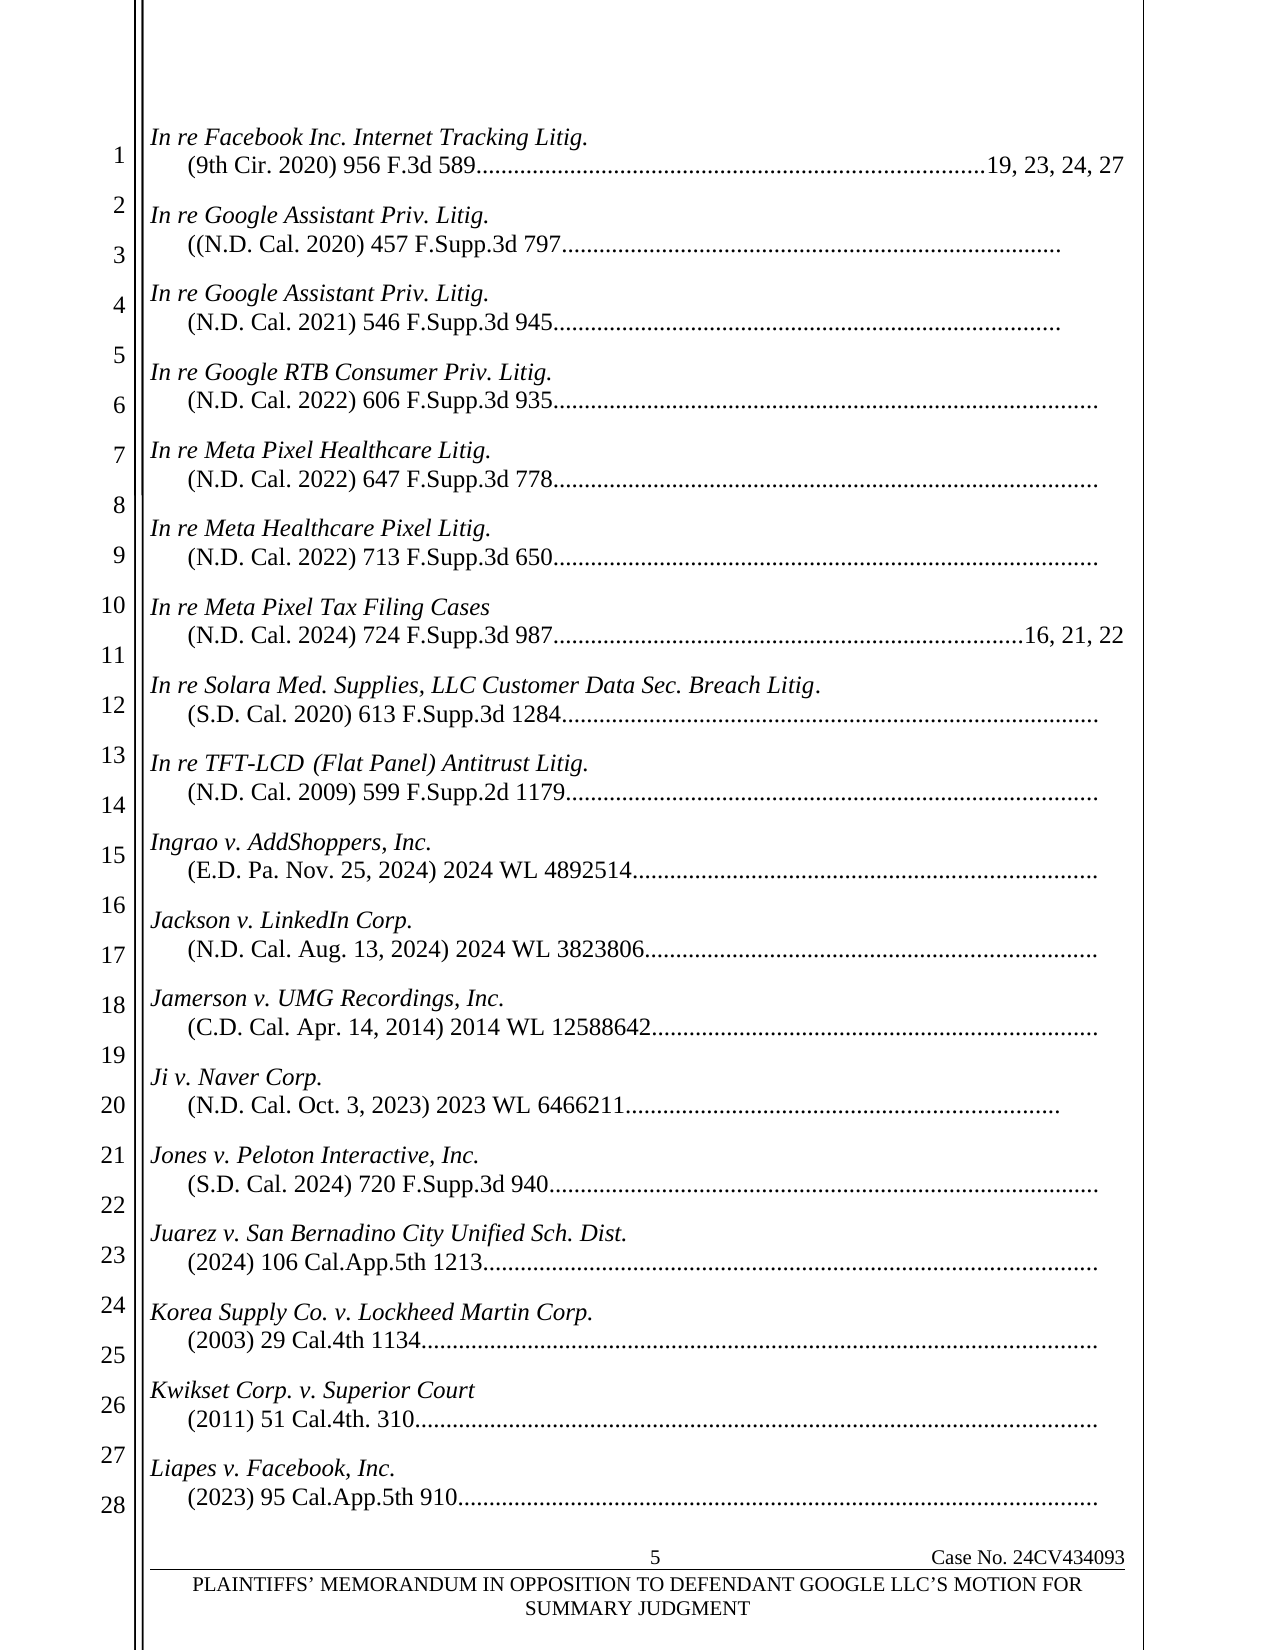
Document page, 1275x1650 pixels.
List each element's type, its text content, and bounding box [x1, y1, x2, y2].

text Liapes v. Facebook, Inc. [150, 1453, 1050, 1482]
text Korea Supply Co. v. Lockheed Martin Corp. [150, 1297, 1050, 1326]
text (S.D. Cal. 2024) 720 F.Supp.3d 940 17 [187, 1169, 1050, 1198]
text In re Google Assistant Priv. Litig. [150, 278, 1050, 307]
text In re Google Assistant Priv. Litig. [150, 200, 1050, 229]
text Jackson v. LinkedIn Corp. [150, 905, 1050, 934]
text (2023) 95 Cal.App.5th 910 10 [187, 1482, 1050, 1511]
text (2024) 106 Cal.App.5th 1213 11 [187, 1247, 1050, 1276]
text In re Google RTB Consumer Priv. Litig. [150, 357, 1050, 386]
text In re Facebook Inc. Internet Tracking Litig. [150, 122, 1050, 151]
text In re Meta Healthcare Pixel Litig. [150, 513, 1050, 542]
text (2011) 51 Cal.4th. 310 20 [187, 1404, 1050, 1433]
text (N.D. Cal. 2009) 599 F.Supp.2d 1179 12 [187, 777, 1050, 806]
text (N.D. Cal. 2021) 546 F.Supp.3d 945 25, 26 [187, 307, 1050, 336]
text (9th Cir. 2020) 956 F.3d 589 19, 23, 24, 27 [187, 151, 1050, 179]
text Jones v. Peloton Interactive, Inc. [150, 1140, 1050, 1169]
text Juarez v. San Bernadino City Unified Sch. Dist. [150, 1218, 1050, 1247]
text Jamerson v. UMG Recordings, Inc. [150, 983, 1050, 1012]
text (N.D. Cal. Oct. 3, 2023) 2023 WL 6466211 21, 27 [187, 1091, 1050, 1119]
text Kwikset Corp. v. Superior Court [150, 1375, 1050, 1404]
text (N.D. Cal. 2022) 647 F.Supp.3d 778 19 [187, 464, 1050, 493]
text ((N.D. Cal. 2020) 457 F.Supp.3d 797 25, 26 [187, 229, 1050, 258]
text (2003) 29 Cal.4th 1134 22 [187, 1326, 1050, 1354]
text (N.D. Cal. 2022) 606 F.Supp.3d 935 15 [187, 386, 1050, 414]
text Ingrao v. AddShoppers, Inc. [150, 827, 1050, 856]
text (S.D. Cal. 2020) 613 F.Supp.3d 1284 21 [187, 699, 1050, 728]
text (N.D. Cal. 2022) 713 F.Supp.3d 650 24 [187, 542, 1050, 571]
text Ji v. Naver Corp. [150, 1062, 1050, 1091]
text (C.D. Cal. Apr. 14, 2014) 2014 WL 12588642 27 [187, 1012, 1050, 1041]
text In re Solara Med. Supplies, LLC Customer Data Sec. Breach Litig. [150, 670, 1050, 699]
text In re TFT-LCD (Flat Panel) Antitrust Litig. [150, 748, 1050, 777]
text In re Meta Pixel Healthcare Litig. [150, 435, 1050, 464]
text (N.D. Cal. Aug. 13, 2024) 2024 WL 3823806 16 [187, 934, 1050, 963]
text In re Meta Pixel Tax Filing Cases [150, 592, 1050, 621]
text (E.D. Pa. Nov. 25, 2024) 2024 WL 4892514 24 [187, 856, 1050, 884]
text (N.D. Cal. 2024) 724 F.Supp.3d 987 16, 21, 22 [187, 621, 1050, 649]
